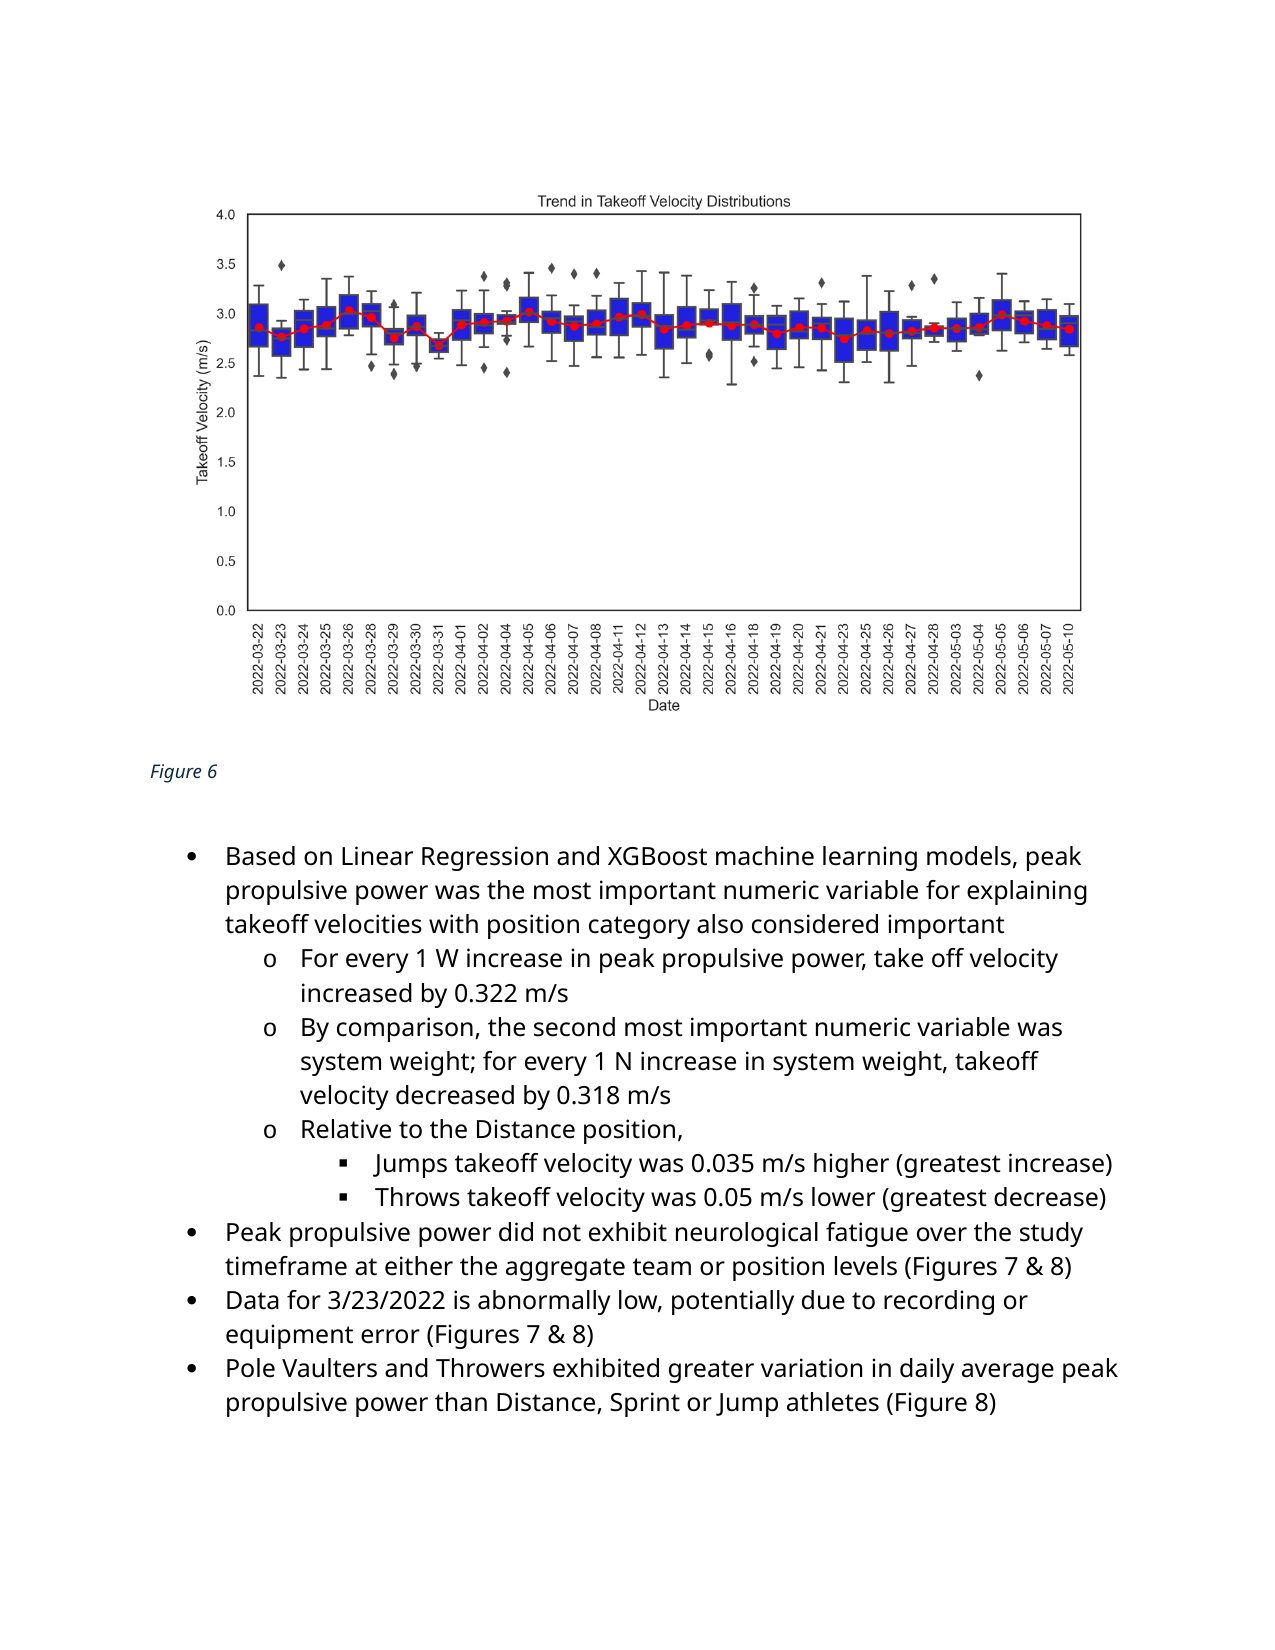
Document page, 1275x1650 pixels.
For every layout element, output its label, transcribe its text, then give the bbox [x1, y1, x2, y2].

text Figure 6 [150, 759, 1125, 784]
list Peak propulsive power did not exhibit neurological fatigue over the study timeframe at either the aggregate team or position levels (Figures 7 & 8) [187, 1214, 1125, 1282]
list By comparison, the second most important numeric variable was system weight; for every 1 N increase in system weight, takeoff velocity decreased by 0.318 m/s [262, 1009, 1125, 1112]
list Jumps takeoff velocity was 0.035 m/s higher (greatest increase) [337, 1146, 1125, 1180]
list Throws takeoff velocity was 0.05 m/s lower (greatest decrease) [337, 1180, 1125, 1214]
list Based on Linear Regression and XGBoost machine learning models, peak propulsive power was the most important numeric variable for explaining takeoff velocities with position category also considered important [187, 839, 1125, 941]
list For every 1 W increase in peak propulsive power, take off velocity increased by 0.322 m/s [262, 941, 1125, 1009]
list Pole Vaulters and Throwers exhibited greater variation in daily average peak propulsive power than Distance, Sprint or Jump athletes (Figure 8) [187, 1350, 1125, 1418]
picture [150, 150, 1125, 759]
list Data for 3/23/2022 is abnormally low, potentially due to recording or equipment error (Figures 7 & 8) [187, 1282, 1125, 1350]
list Relative to the Distance position, [262, 1112, 1125, 1146]
